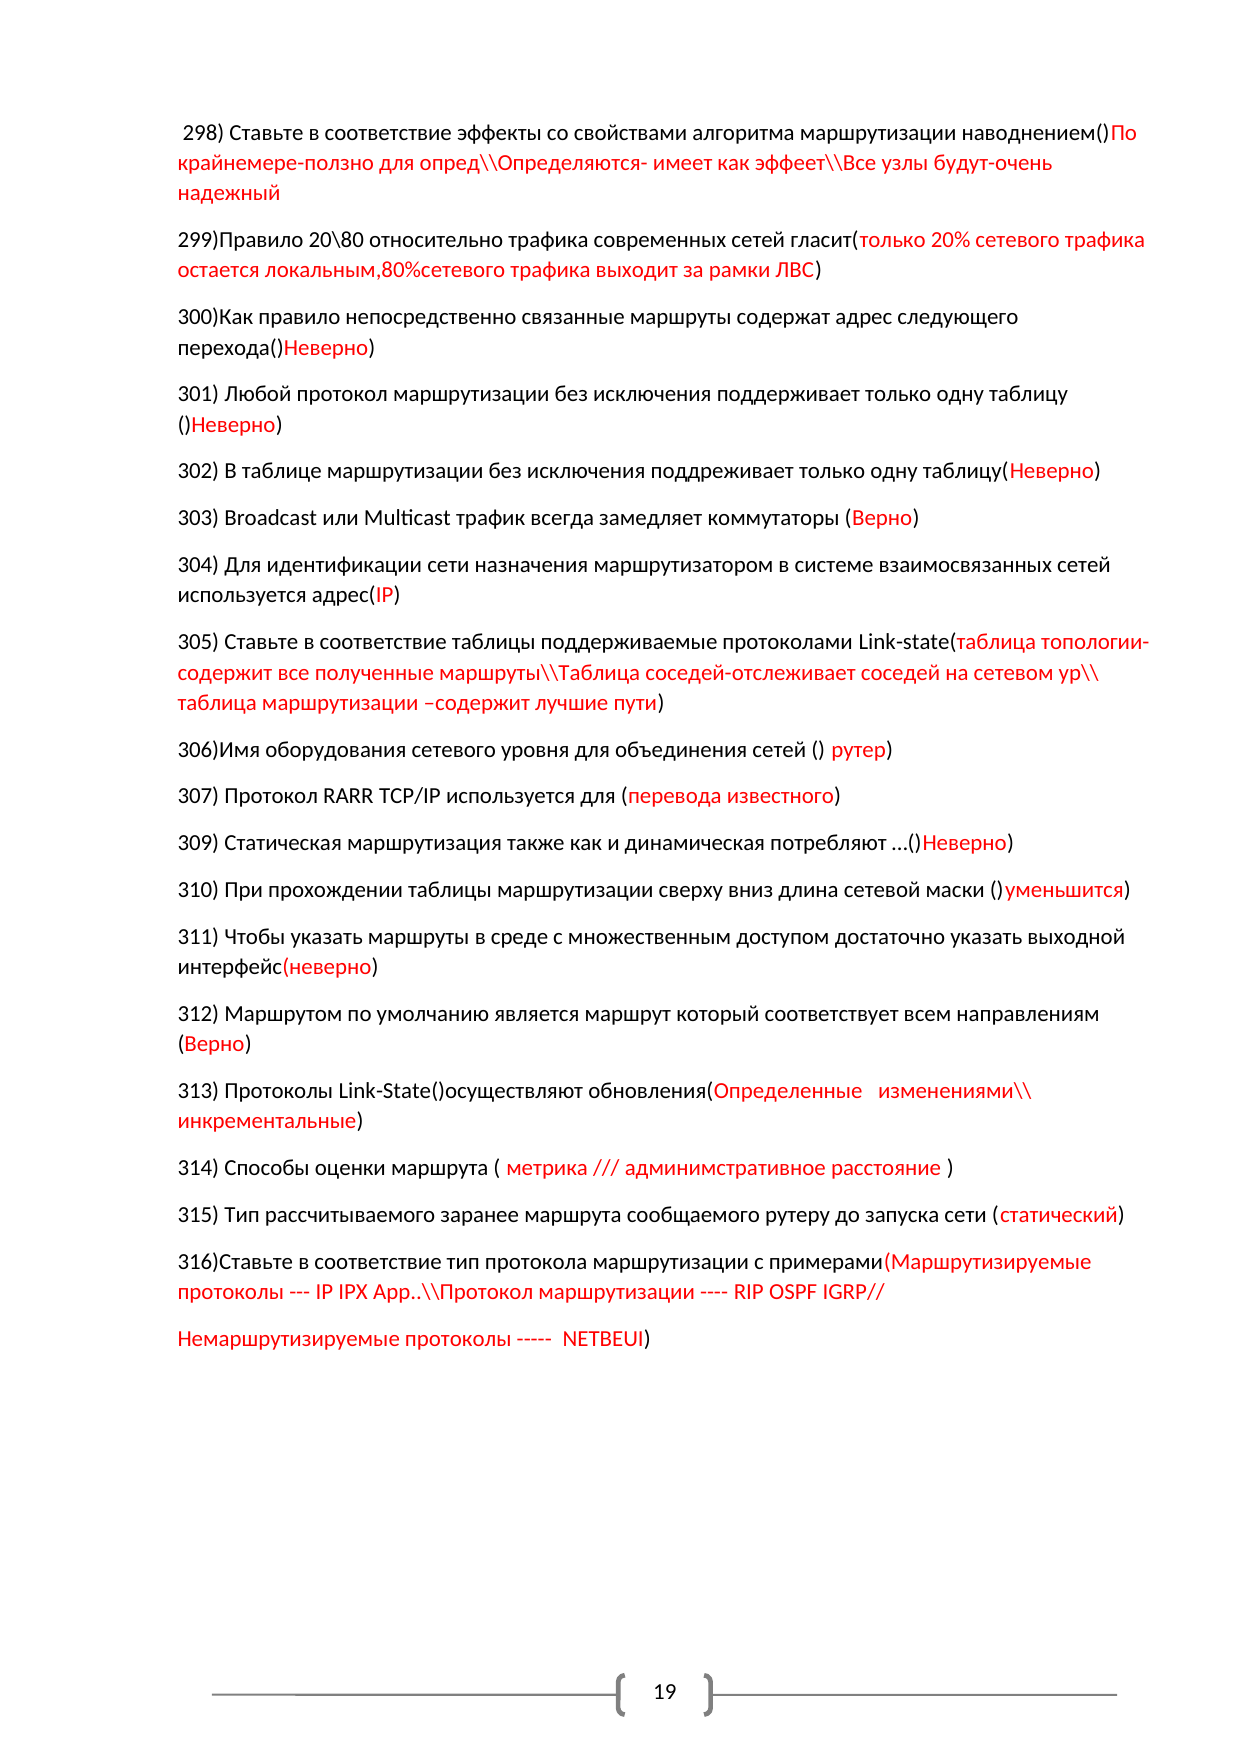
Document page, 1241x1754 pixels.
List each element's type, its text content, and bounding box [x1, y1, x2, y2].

text 316)Ставьте в соответствие тип протокола маршрутизации с примерами(Маршрутизируемые протоколы --- IP IPX App..\\Протокол маршрутизации ---- RIP OSPF IGRP// [177, 1247, 1152, 1306]
text 301) Любой протокол маршрутизации без исключения поддерживает только одну таблицу ()Неверно) [177, 379, 1152, 438]
text 302) В таблице маршрутизации без исключения поддреживает только одну таблицу(Неверно) [177, 457, 1152, 485]
text 298) Ставьте в соответствие эффекты со свойствами алгоритма маршрутизации наводнением()По крайнемере-ползно для опред\\Определяются- имеет как эффеет\\Все узлы будут-очень надежный [177, 118, 1152, 207]
text 309) Статическая маршрутизация также как и динамическая потребляют …()Неверно) [177, 828, 1152, 857]
text 307) Протокол RARR TCP/IP используется для (перевода известного) [177, 782, 1152, 810]
text 303) Broadcast или Multicast трафик всегда замедляет коммутаторы (Верно) [177, 503, 1152, 532]
text 314) Способы оценки маршрута ( метрика /// админимстративное расстояние ) [177, 1153, 1152, 1182]
text 304) Для идентификации сети назначения маршрутизатором в системе взаимосвязанных сетей используется адрес(IP) [177, 550, 1152, 609]
text 299)Правило 20\80 относительно трафика современных сетей гласит(только 20% сетевого трафика остается локальным,80%сетевого трафика выходит за рамки ЛВС) [177, 225, 1152, 284]
text 312) Маршрутом по умолчанию является маршрут который соответствует всем направлениям (Верно) [177, 999, 1152, 1058]
text 305) Ставьте в соответствие таблицы поддерживаемые протоколами Link-state(таблица топологии-содержит все полученные маршруты\\Таблица соседей-отслеживает соседей на сетевом ур\\таблица маршрутизации –содержит лучшие пути) [177, 627, 1152, 716]
text Немаршрутизируемые протоколы ----- NETBEUI) [177, 1324, 1152, 1352]
text 315) Тип рассчитываемого заранее маршрута сообщаемого рутеру до запуска сети (статический) [177, 1200, 1152, 1228]
text 313) Протоколы Link-State()осуществляют обновления(Определенные изменениями\\инкрементальные) [177, 1076, 1152, 1135]
text 300)Как правило непосредственно связанные маршруты содержат адрес следующего перехода()Неверно) [177, 302, 1152, 361]
text 306)Имя оборудования сетевого уровня для объединения сетей () рутер) [177, 735, 1152, 763]
text 310) При прохождении таблицы маршрутизации сверху вниз длина сетевой маски ()уменьшится) [177, 875, 1152, 903]
text 311) Чтобы указать маршруты в среде с множественным доступом достаточно указать выходной интерфейс(неверно) [177, 922, 1152, 981]
